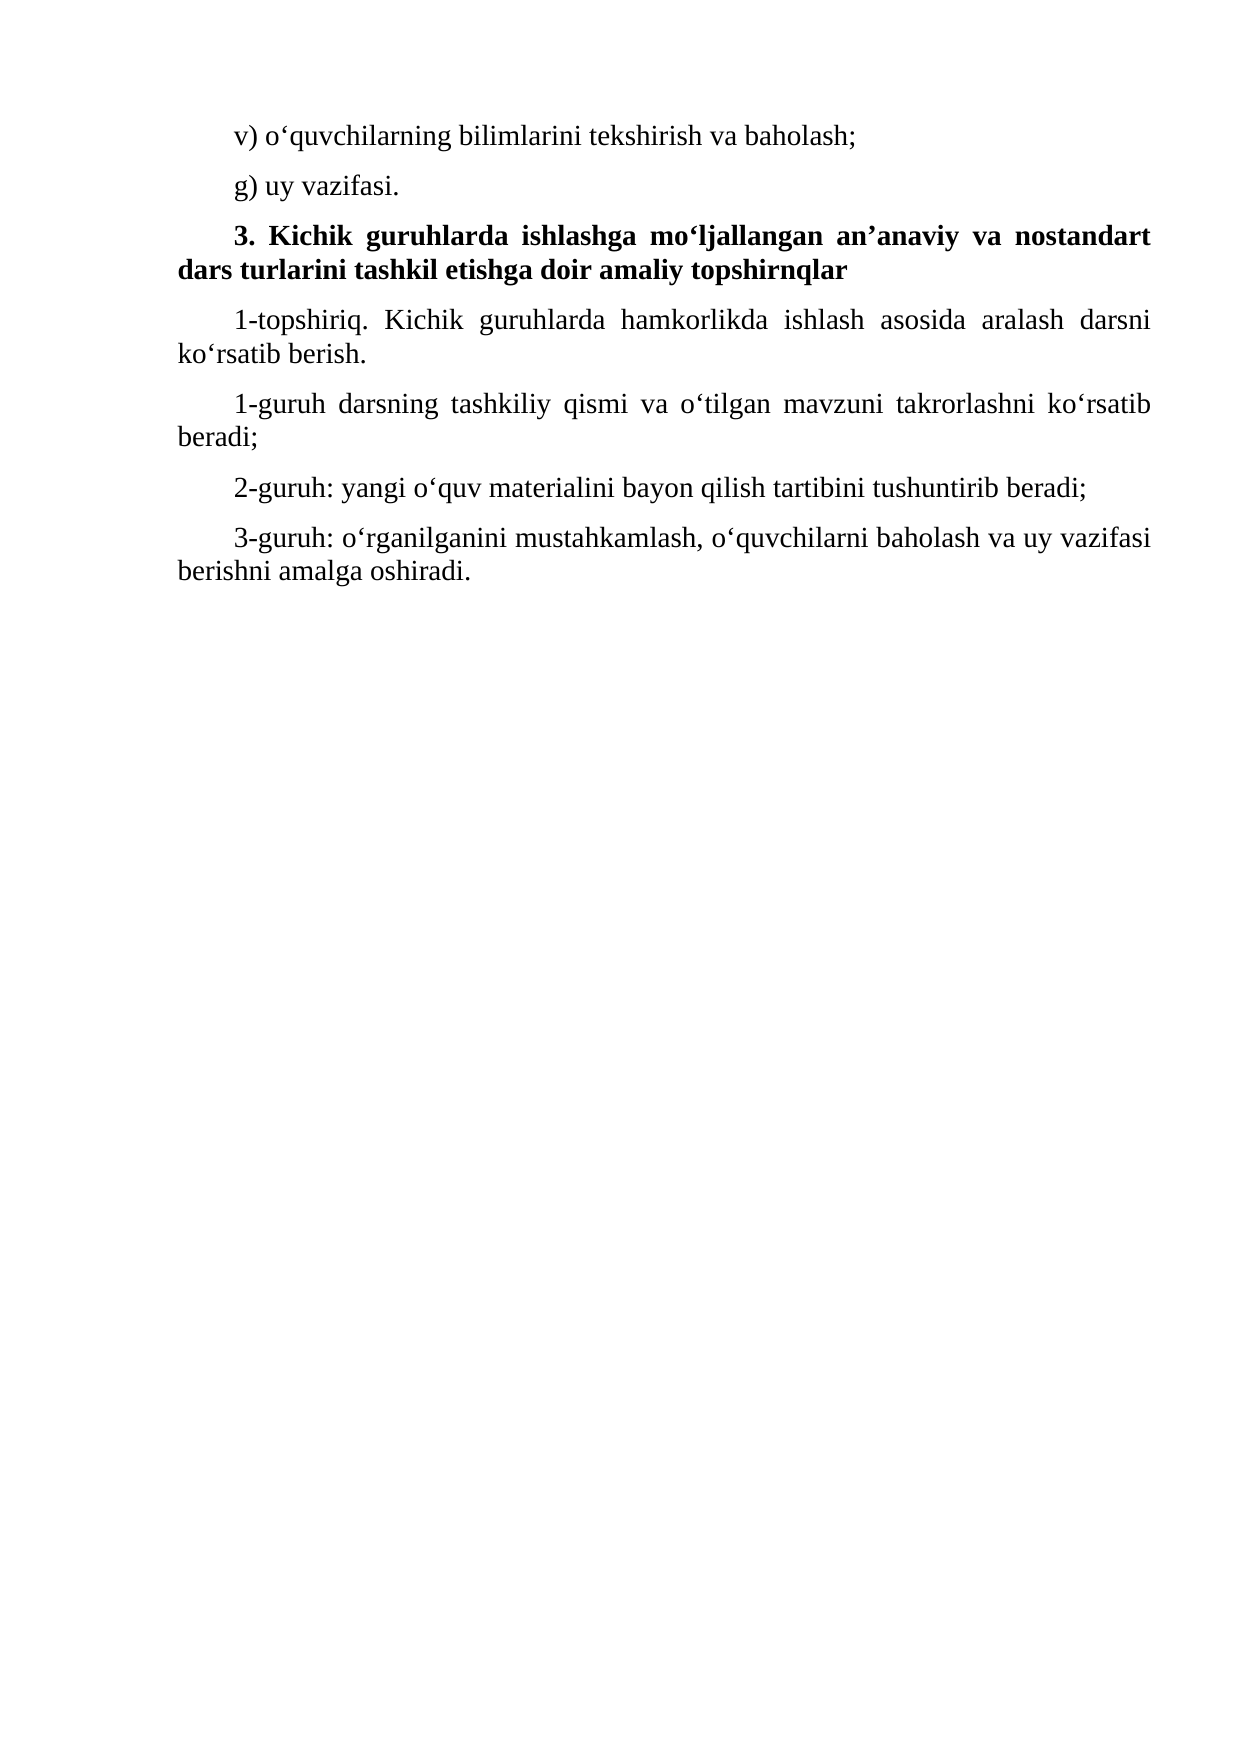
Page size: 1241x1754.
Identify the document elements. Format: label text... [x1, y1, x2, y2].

text 1-topshiriq. Kichik guruhlarda hamkorlikda ishlash asosida aralash darsni ko‘rsatib berish. [177, 302, 1152, 369]
text 3-guruh: o‘rganilganini mustahkamlash, o‘quvchilarni baholash va uy vazifasi berishni amalga oshiradi. [177, 520, 1152, 587]
text g) uy vazifasi. [177, 168, 1152, 202]
text 1-guruh darsning tashkiliy qismi va o‘tilgan mavzuni takrorlashni ko‘rsatib beradi; [177, 386, 1152, 453]
text 3. Kichik guruhlarda ishlashga mo‘ljallangan an’anaviy va nostandart dars turlarini tashkil etishga doir amaliy topshirnqlar [177, 218, 1152, 286]
text 2-guruh: yangi o‘quv materialini bayon qilish tartibini tushuntirib beradi; [177, 470, 1152, 503]
text v) o‘quvchilarning bilimlarini tekshirish va baholash; [177, 118, 1152, 152]
